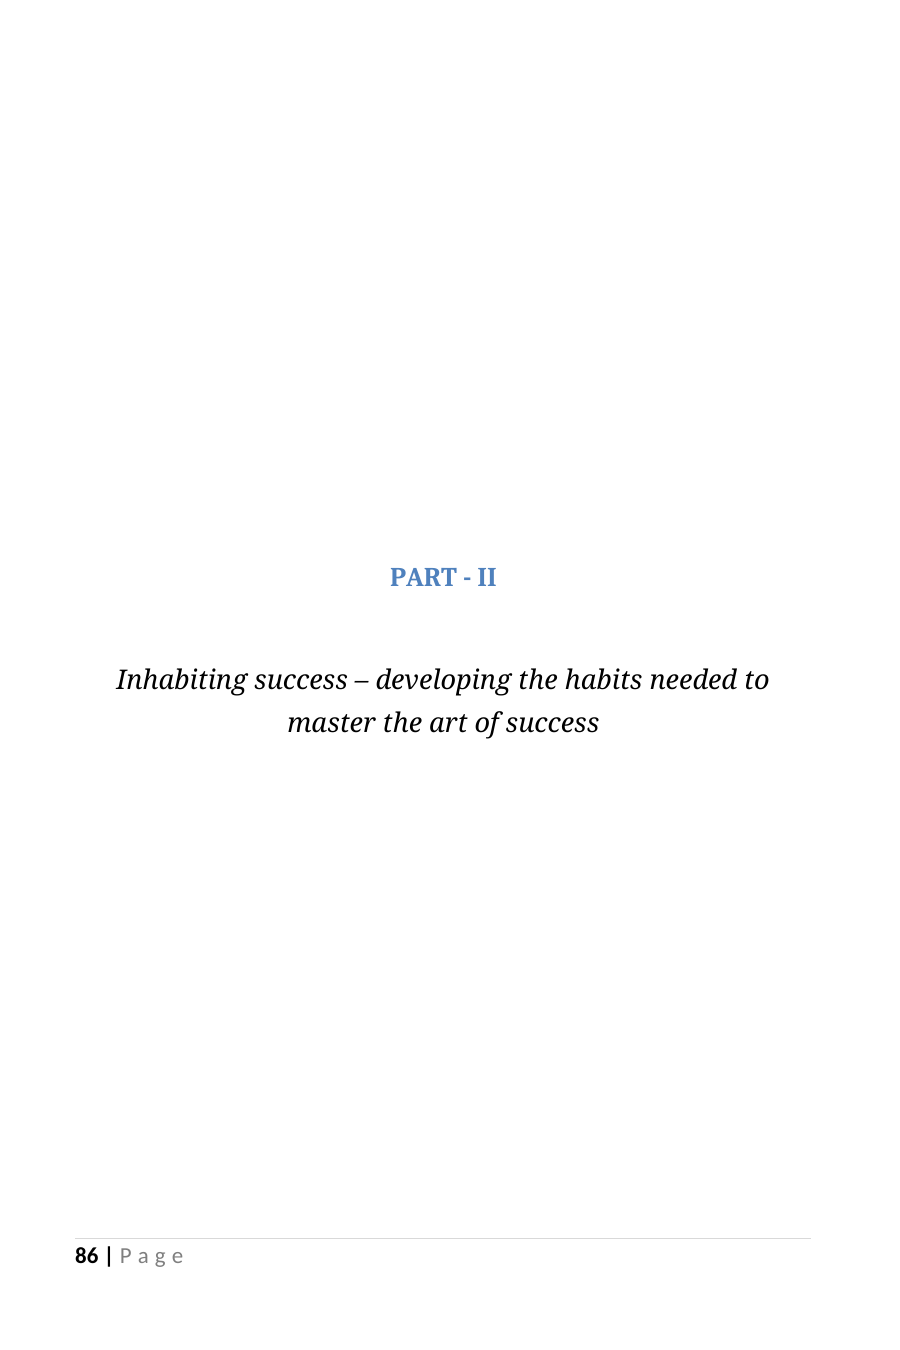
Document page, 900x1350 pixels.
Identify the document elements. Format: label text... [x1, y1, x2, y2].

text Inhabiting success – developing the habits needed to master the art of success [75, 661, 811, 740]
subtitle PART - II [75, 562, 811, 593]
